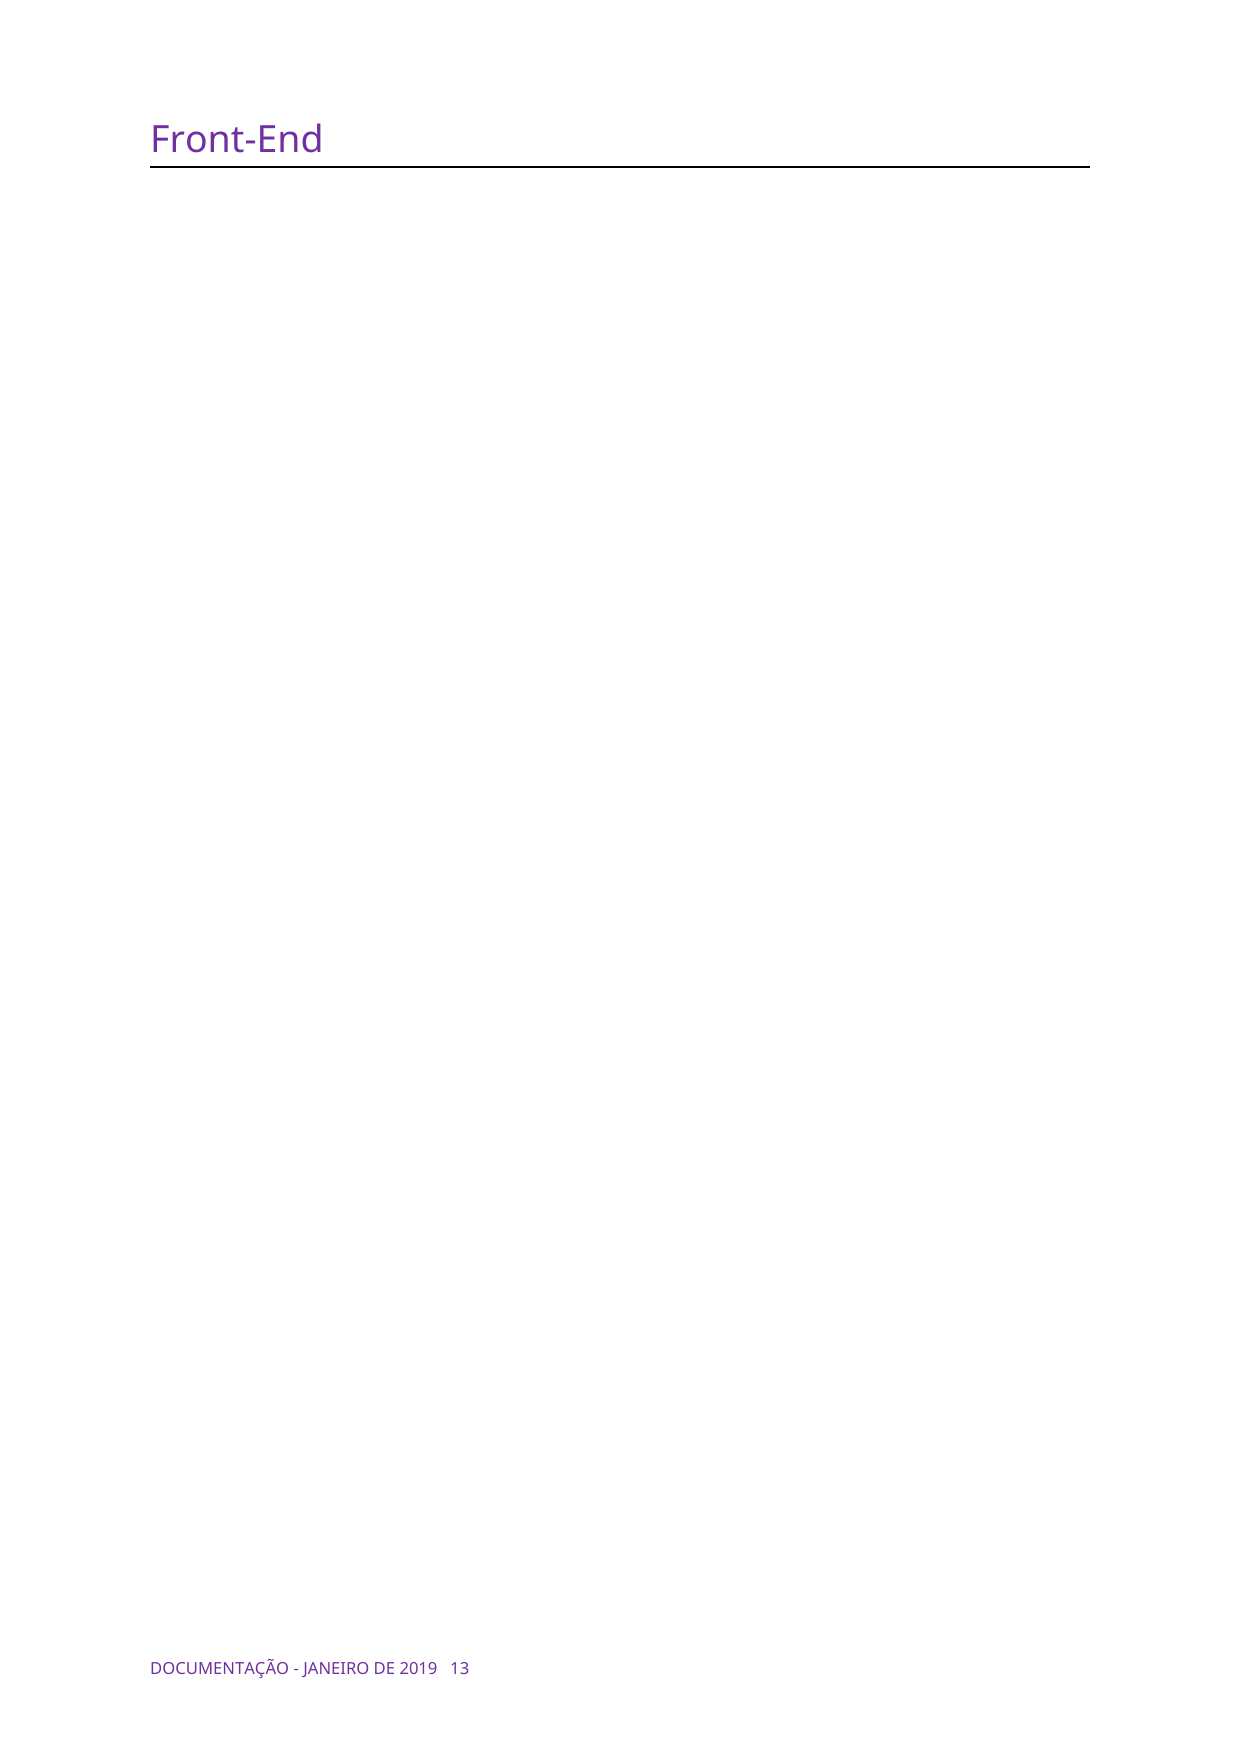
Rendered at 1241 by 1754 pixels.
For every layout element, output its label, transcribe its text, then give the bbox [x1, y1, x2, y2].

text Front-End [150, 112, 1090, 166]
